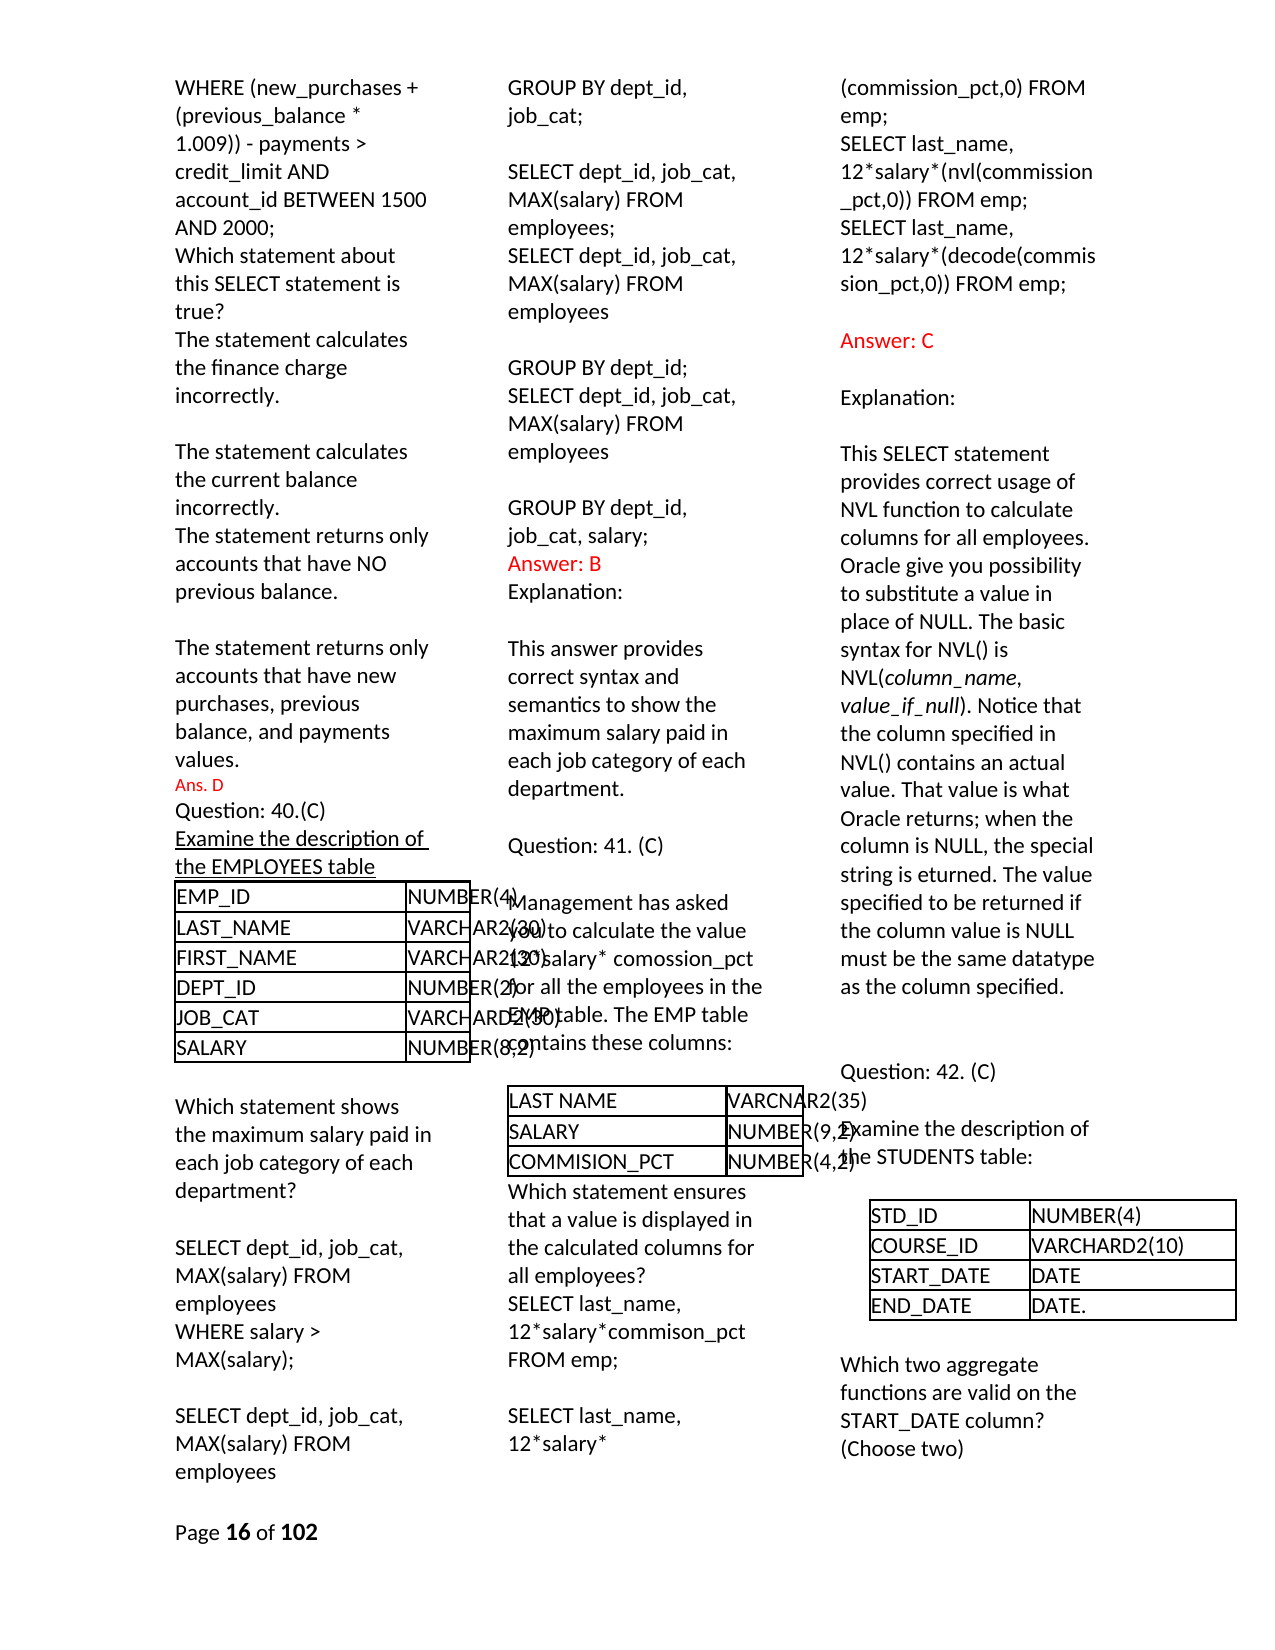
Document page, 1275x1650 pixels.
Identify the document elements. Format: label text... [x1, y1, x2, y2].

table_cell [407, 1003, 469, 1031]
text SELECT dept_id, job_cat, MAX(salary) FROM employees [508, 241, 765, 325]
text Which statement about this SELECT statement is true? [175, 241, 433, 325]
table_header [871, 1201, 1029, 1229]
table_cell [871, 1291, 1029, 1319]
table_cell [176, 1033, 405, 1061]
text The statement returns only accounts that have NO previous balance. [175, 521, 433, 605]
text GROUP BY dept_id; [508, 353, 765, 381]
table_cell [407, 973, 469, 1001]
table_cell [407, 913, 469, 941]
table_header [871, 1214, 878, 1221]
text Management has asked you to calculate the value 12*salary* comossion_pct for all the employees in the EMP table. The EMP table contains these columns: [508, 888, 765, 1056]
text Examine the description of the EMPLOYEES table [175, 824, 433, 880]
text WHERE salary > MAX(salary); [175, 1317, 433, 1373]
text Answer: B [508, 549, 765, 577]
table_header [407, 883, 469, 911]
text Examine the description of the STUDENTS table: [840, 1114, 1098, 1170]
text Explanation: [508, 577, 765, 605]
text Question: 41. (C) [508, 831, 765, 859]
text SELECT last_name, 12*salary*commison_pct FROM emp; [508, 1289, 765, 1373]
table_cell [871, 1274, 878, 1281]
text SELECT dept_id, job_cat, MAX(salary) FROM employees; [508, 157, 765, 241]
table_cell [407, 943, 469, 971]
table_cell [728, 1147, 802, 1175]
text SELECT dept_id, job_cat, MAX(salary) FROM employees [508, 381, 765, 465]
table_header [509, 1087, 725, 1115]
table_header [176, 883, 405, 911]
text Ans. D [175, 773, 433, 796]
text SELECT dept_id, job_cat, MAX(salary) FROM employees [175, 1233, 433, 1317]
text Which statement ensures that a value is displayed in the calculated columns for all employees? [508, 1177, 765, 1289]
text This answer provides correct syntax and semantics to show the maximum salary paid in each job category of each department. [508, 634, 765, 802]
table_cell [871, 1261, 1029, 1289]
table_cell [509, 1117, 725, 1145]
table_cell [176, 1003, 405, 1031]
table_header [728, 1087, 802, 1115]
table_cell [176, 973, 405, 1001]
text GROUP BY dept_id, job_cat, salary; [508, 493, 765, 549]
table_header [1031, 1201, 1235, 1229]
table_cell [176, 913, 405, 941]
text Explanation: [840, 383, 1098, 411]
text Which two aggregate functions are valid on the START_DATE column? (Choose two) [840, 1350, 1098, 1462]
text Answer: C [840, 326, 1098, 354]
text WHERE (new_purchases + (previous_balance * 1.009)) - payments > credit_limit AND account_id BETWEEN 1500 AND 2000; [175, 73, 433, 241]
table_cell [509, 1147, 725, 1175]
text The statement calculates the finance charge incorrectly. [175, 325, 433, 409]
text SELECT last_name, 12*salary* (commission_pct,0) FROM emp; [508, 1401, 765, 1457]
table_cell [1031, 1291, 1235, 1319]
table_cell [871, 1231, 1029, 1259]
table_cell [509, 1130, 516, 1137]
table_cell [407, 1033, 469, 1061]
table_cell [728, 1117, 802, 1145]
text Which statement shows the maximum salary paid in each job category of each department? [175, 1092, 433, 1204]
text SELECT last_name, 12*salary* (commission_pct,0) FROM emp; [840, 73, 1098, 129]
text Question: 40.(C) [175, 796, 433, 824]
text This SELECT statement provides correct usage of NVL function to calculate columns for all employees. Oracle give you possibility to substitute a value in place of NULL. The basic syntax for NVL() is NVL(column_name, value_if_null). Notice that the column specified in NVL() contains an actual value. That value is what Oracle returns; when the column is NULL, the special string is eturned. The value specified to be returned if the column value is NULL must be the same datatype as the column specified. [840, 439, 1098, 1000]
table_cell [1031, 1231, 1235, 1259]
text SELECT last_name, 12*salary*(decode(commission_pct,0)) FROM emp; [840, 213, 1098, 297]
text GROUP BY dept_id, job_cat; [508, 73, 765, 129]
text Question: 42. (C) [840, 1057, 1098, 1085]
text The statement calculates the current balance incorrectly. [175, 437, 433, 521]
text SELECT last_name, 12*salary*(nvl(commission_pct,0)) FROM emp; [840, 129, 1098, 213]
text SELECT dept_id, job_cat, MAX(salary) FROM employees [175, 1401, 433, 1485]
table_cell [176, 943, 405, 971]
text The statement returns only accounts that have new purchases, previous balance, and payments values. [175, 633, 433, 773]
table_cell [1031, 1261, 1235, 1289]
